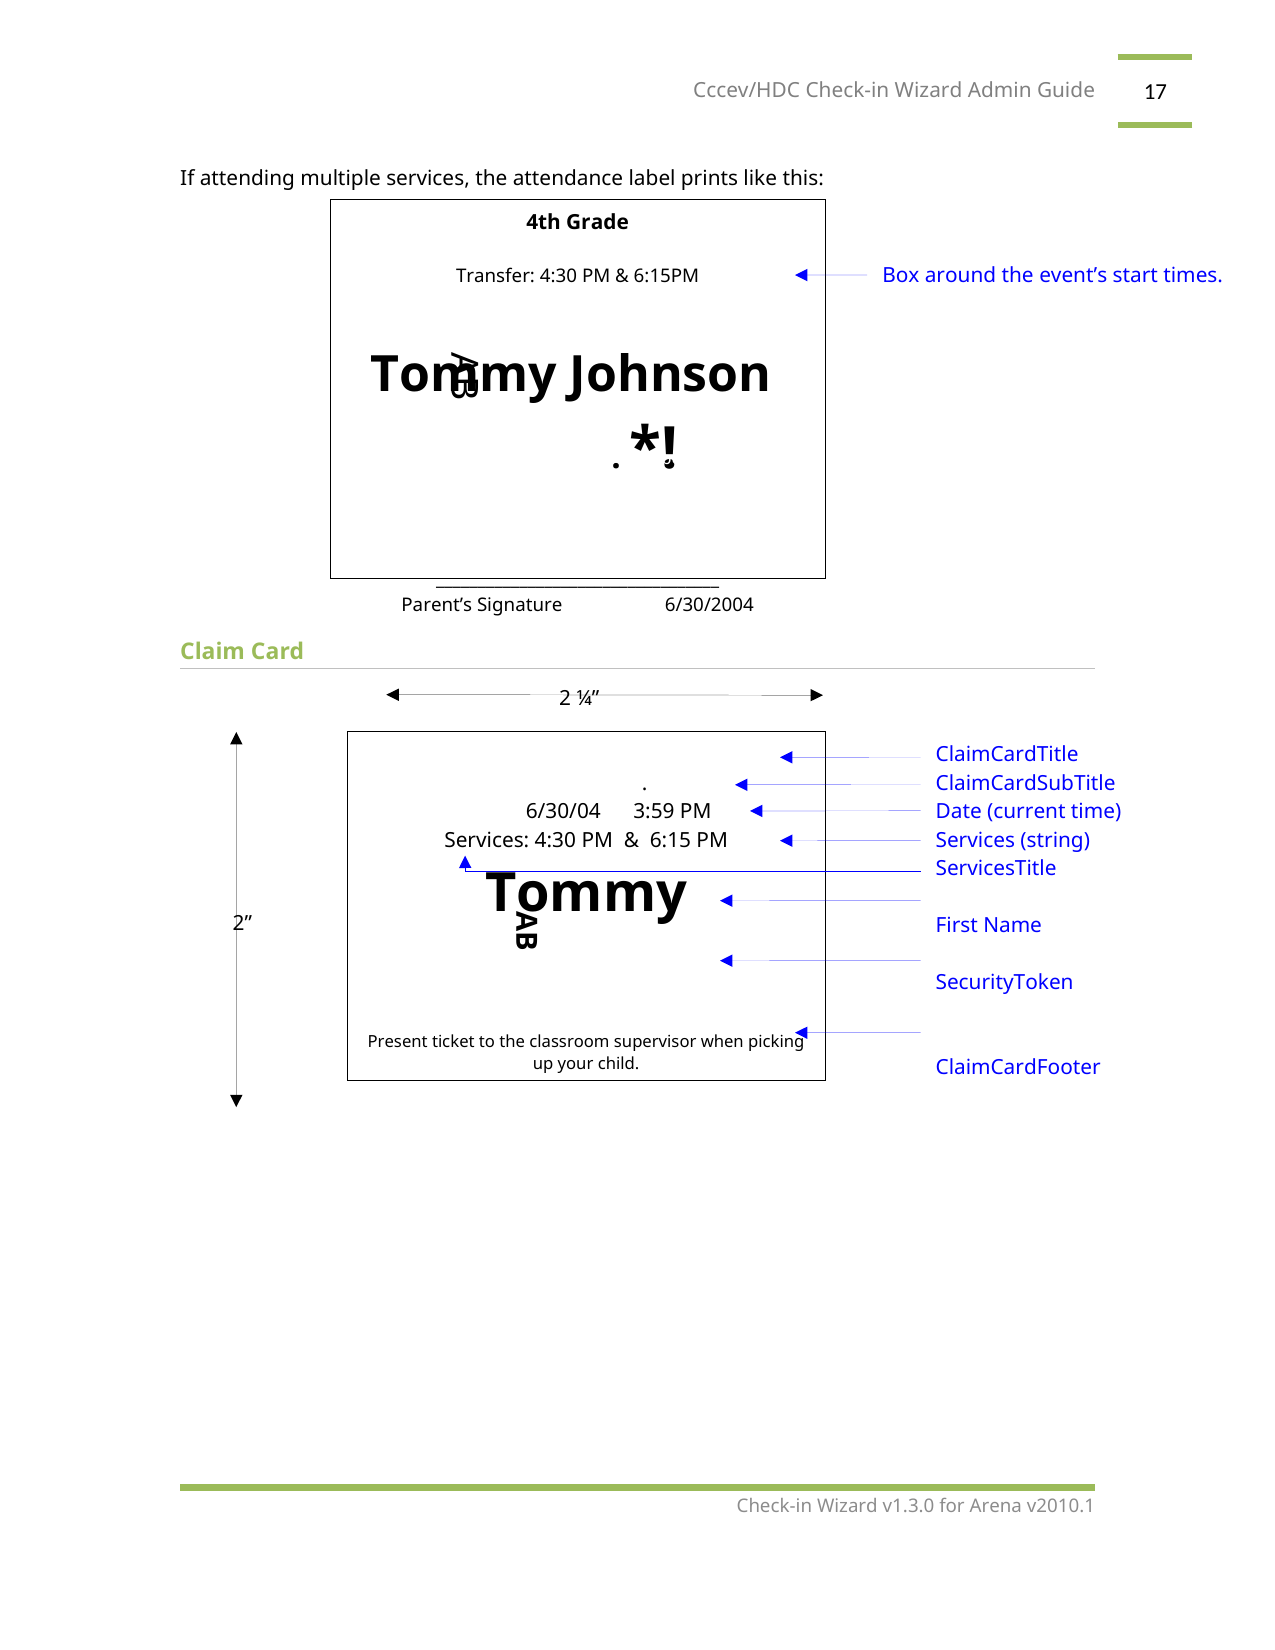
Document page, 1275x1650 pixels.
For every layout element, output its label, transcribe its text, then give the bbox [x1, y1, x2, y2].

subtitle Claim Card [180, 635, 1095, 668]
text If attending multiple services, the attendance label prints like this: [180, 163, 1095, 192]
